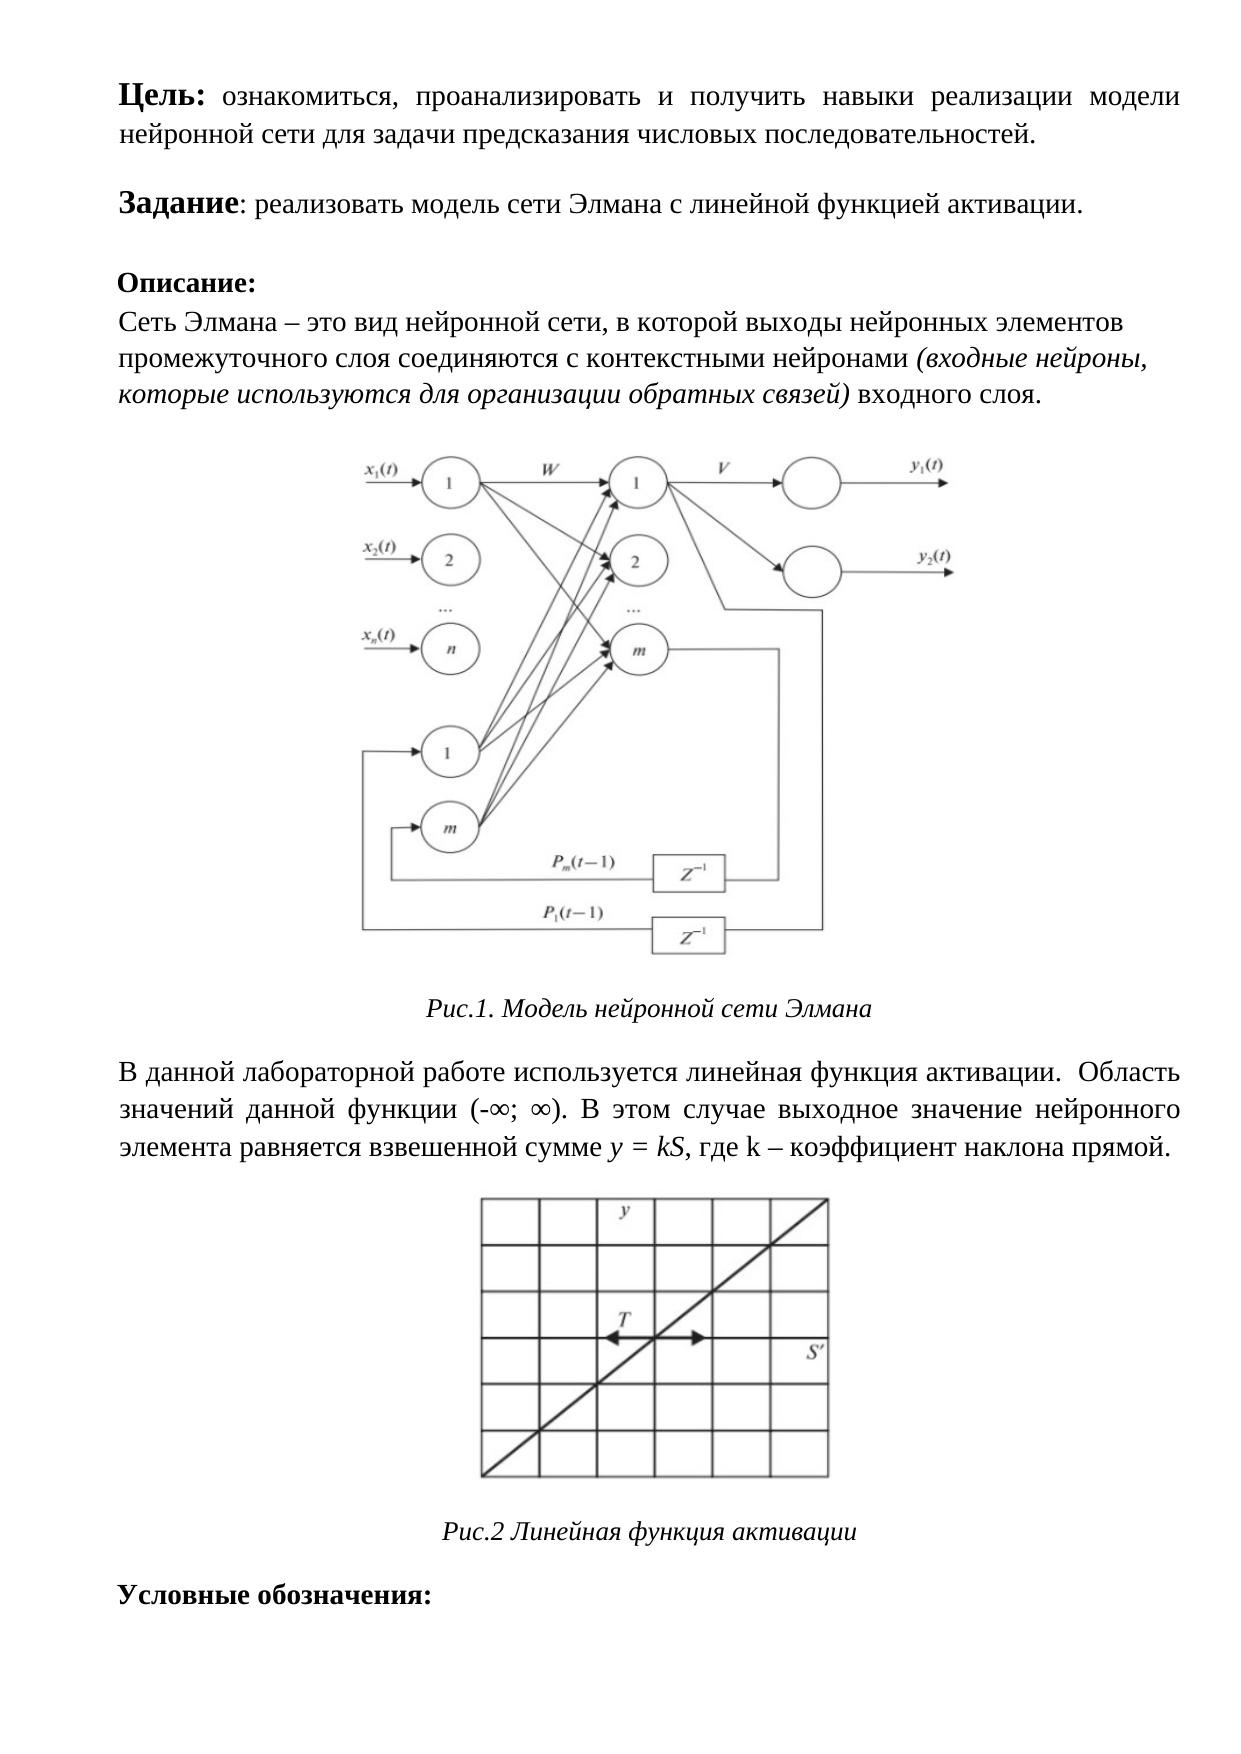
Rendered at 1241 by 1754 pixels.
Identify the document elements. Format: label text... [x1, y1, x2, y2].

picture [461, 1189, 846, 1490]
text Рис.2 Линейная функция активации [118, 1515, 1181, 1546]
text В данной лабораторной работе используется линейная функция активации. Область значений данной функции (-∞; ∞). В этом случае выходное значение нейронного элемента равняется взвешенной сумме y = kS, где k – коэффициент наклона прямой. [118, 1054, 1181, 1162]
text Описание: [116, 265, 1181, 299]
picture [313, 448, 985, 965]
text Условные обозначения: [116, 1577, 1181, 1610]
text Рис.1. Модель нейронной сети Элмана [118, 992, 1180, 1024]
text Задание: реализовать модель сети Элмана с линейной функцией активации. [118, 182, 1181, 221]
text Сеть Элмана – это вид нейронной сети, в которой выходы нейронных элементов промежуточного слоя соединяются с контекстными нейронами (входные нейроны, которые используются для организации обратных связей) входного слоя. [118, 304, 1181, 409]
text Цель: ознакомиться, проанализировать и получить навыки реализации модели нейронной сети для задачи предсказания числовых последовательностей. [118, 74, 1181, 149]
